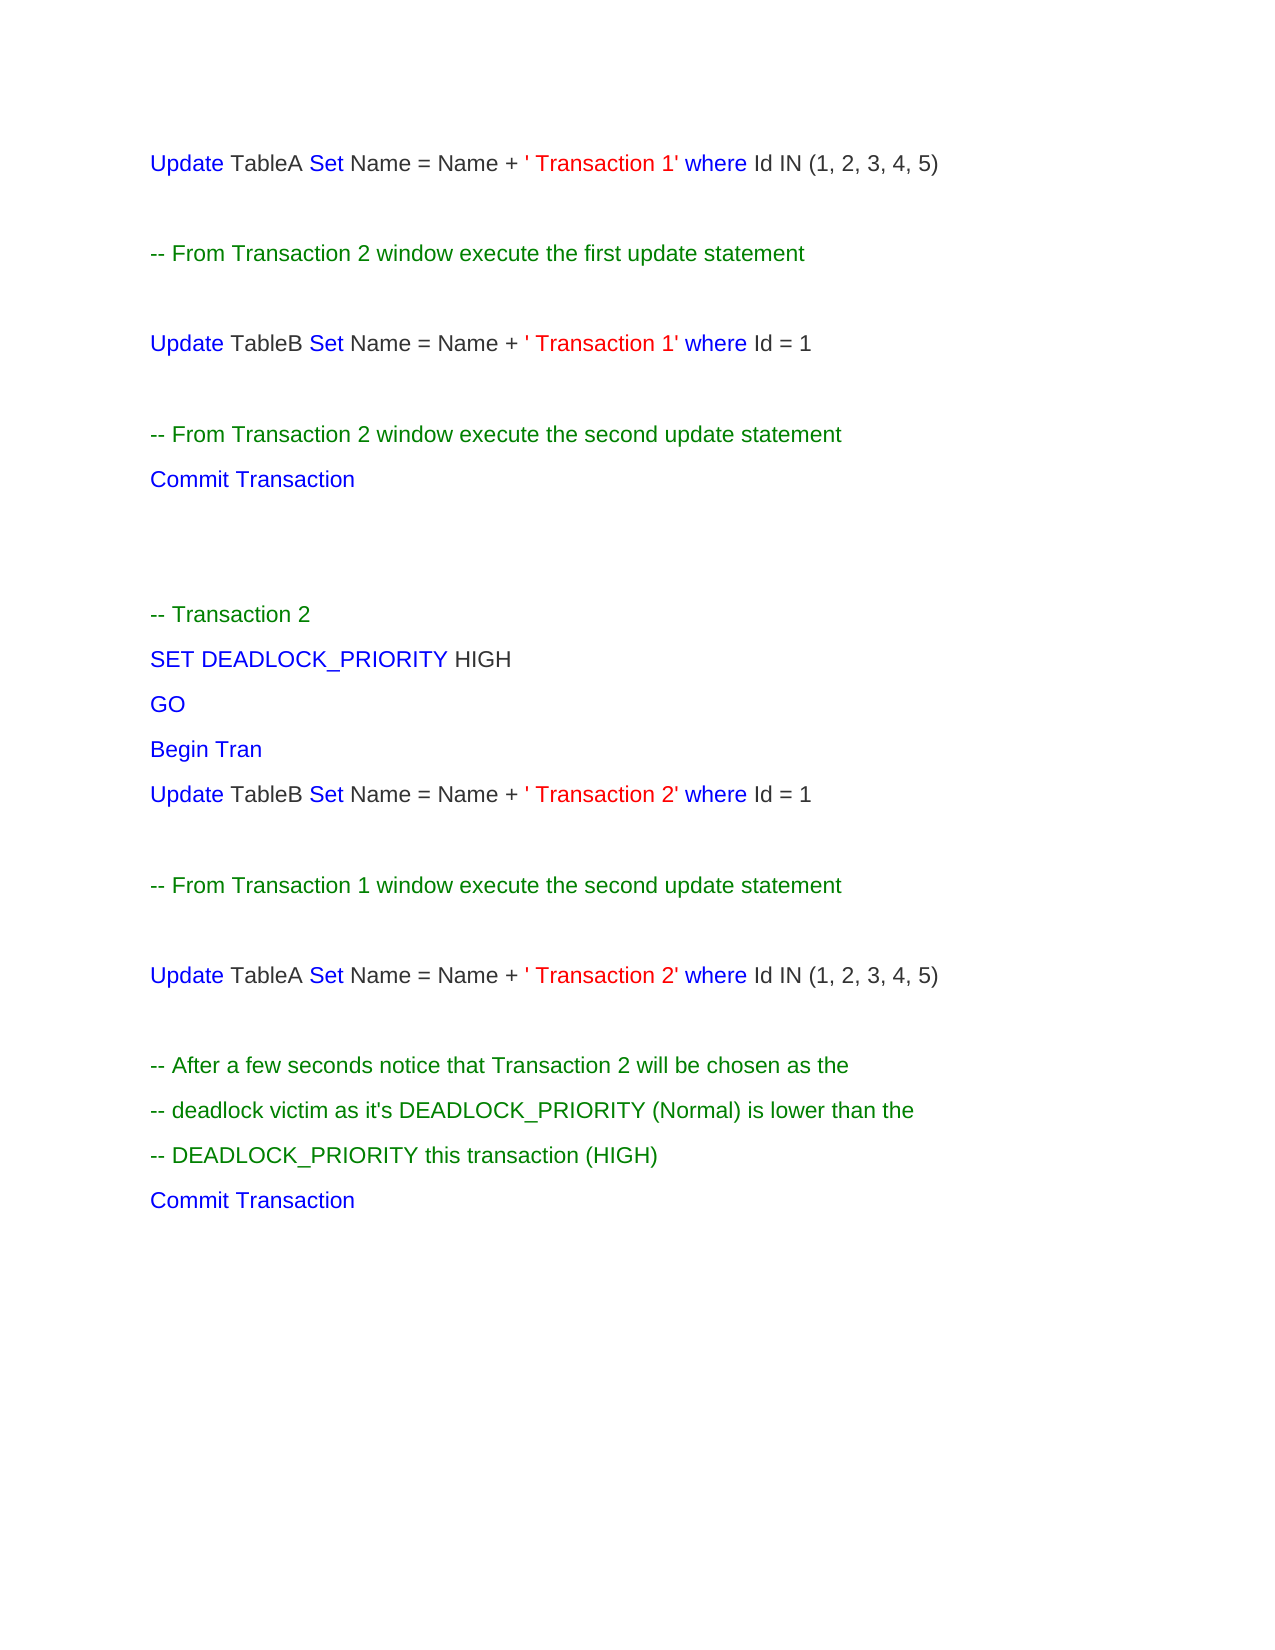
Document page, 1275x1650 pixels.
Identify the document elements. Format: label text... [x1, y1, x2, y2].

text Update TableB Set Name = Name + ' Transaction 2' where Id = 1 [150, 781, 1125, 808]
text Update TableA Set Name = Name + ' Transaction 1' where Id IN (1, 2, 3, 4, 5) [150, 150, 1125, 176]
text -- From Transaction 2 window execute the second update statement [150, 421, 1125, 447]
text -- DEADLOCK_PRIORITY this transaction (HIGH) [150, 1142, 1125, 1169]
text GO [150, 691, 1125, 718]
text Update TableA Set Name = Name + ' Transaction 2' where Id IN (1, 2, 3, 4, 5) [150, 962, 1125, 988]
text -- From Transaction 2 window execute the first update statement [150, 240, 1125, 267]
text Commit Transaction [150, 466, 1125, 492]
text -- After a few seconds notice that Transaction 2 will be chosen as the [150, 1052, 1125, 1078]
text Update TableB Set Name = Name + ' Transaction 1' where Id = 1 [150, 330, 1125, 357]
text -- deadlock victim as it's DEADLOCK_PRIORITY (Normal) is lower than the [150, 1097, 1125, 1123]
text SET DEADLOCK_PRIORITY HIGH [150, 646, 1125, 672]
text Begin Tran [150, 736, 1125, 763]
text Commit Transaction [150, 1187, 1125, 1214]
text -- Transaction 2 [150, 601, 1125, 627]
text -- From Transaction 1 window execute the second update statement [150, 872, 1125, 898]
